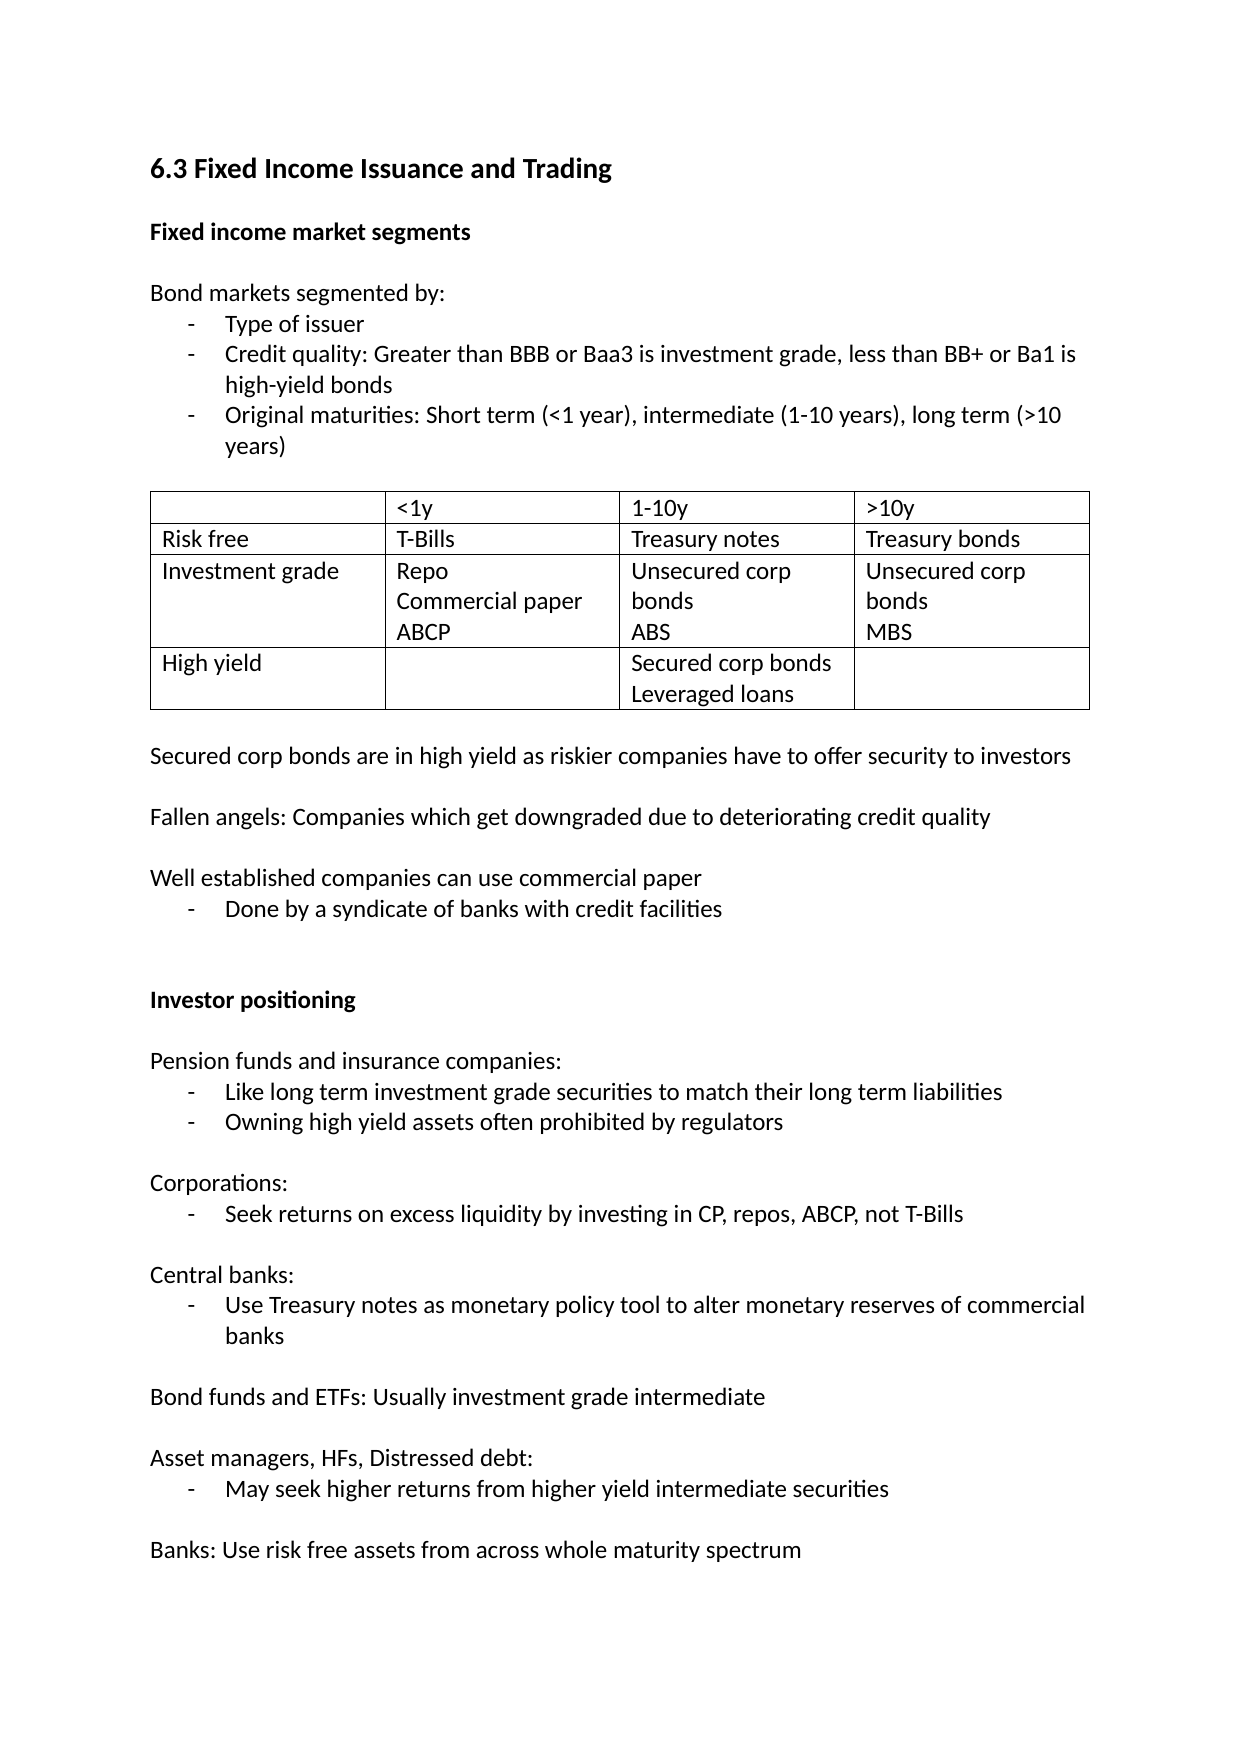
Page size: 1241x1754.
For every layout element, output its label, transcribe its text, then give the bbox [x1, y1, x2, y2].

table_header [151, 492, 385, 522]
table_cell High yield [151, 648, 385, 709]
text Central banks: [150, 1259, 1090, 1289]
table_header 1-10y [620, 492, 854, 522]
list Seek returns on excess liquidity by investing in CP, repos, ABCP, not T-Bills [187, 1198, 1090, 1228]
list Done by a syndicate of banks with credit facilities [187, 893, 1090, 923]
table_cell Unsecured corp bonds ABS [620, 555, 854, 647]
table_cell Risk free [151, 524, 385, 554]
list Like long term investment grade securities to match their long term liabilities [187, 1076, 1090, 1106]
list May seek higher returns from higher yield intermediate securities [187, 1473, 1090, 1503]
list Use Treasury notes as monetary policy tool to alter monetary reserves of commercial banks [187, 1289, 1090, 1351]
text Bond funds and ETFs: Usually investment grade intermediate [150, 1381, 1090, 1412]
table_header <1y [386, 492, 619, 522]
text Fallen angels: Companies which get downgraded due to deteriorating credit quality [150, 801, 1090, 832]
table_cell [855, 648, 1089, 709]
text Secured corp bonds are in high yield as riskier companies have to offer security to investors [150, 740, 1090, 771]
list Credit quality: Greater than BBB or Baa3 is investment grade, less than BB+ or Ba1 is high-yield bonds [187, 338, 1090, 399]
text Investor positioning [150, 984, 1090, 1015]
text Corporations: [150, 1167, 1090, 1198]
table_cell T-Bills [386, 524, 619, 554]
text Asset managers, HFs, Distressed debt: [150, 1442, 1090, 1473]
text Banks: Use risk free assets from across whole maturity spectrum [150, 1534, 1090, 1564]
text Well established companies can use commercial paper [150, 862, 1090, 893]
table_cell Repo Commercial paper ABCP [386, 555, 619, 647]
table_cell Treasury notes [620, 524, 854, 554]
table_cell Unsecured corp bonds MBS [855, 555, 1089, 647]
text Fixed income market segments [150, 216, 1090, 247]
text Pension funds and insurance companies: [150, 1045, 1090, 1076]
list Original maturities: Short term (<1 year), intermediate (1-10 years), long term (>10 years) [187, 399, 1090, 460]
list Type of issuer [187, 308, 1090, 338]
text 6.3 Fixed Income Issuance and Trading [150, 150, 1090, 186]
table_header >10y [855, 492, 1089, 522]
list Owning high yield assets often prohibited by regulators [187, 1106, 1090, 1137]
table_cell Investment grade [151, 555, 385, 647]
table_cell [386, 648, 619, 709]
table_cell Secured corp bonds Leveraged loans [620, 648, 854, 709]
table_cell Treasury bonds [855, 524, 1089, 554]
text Bond markets segmented by: [150, 277, 1090, 308]
